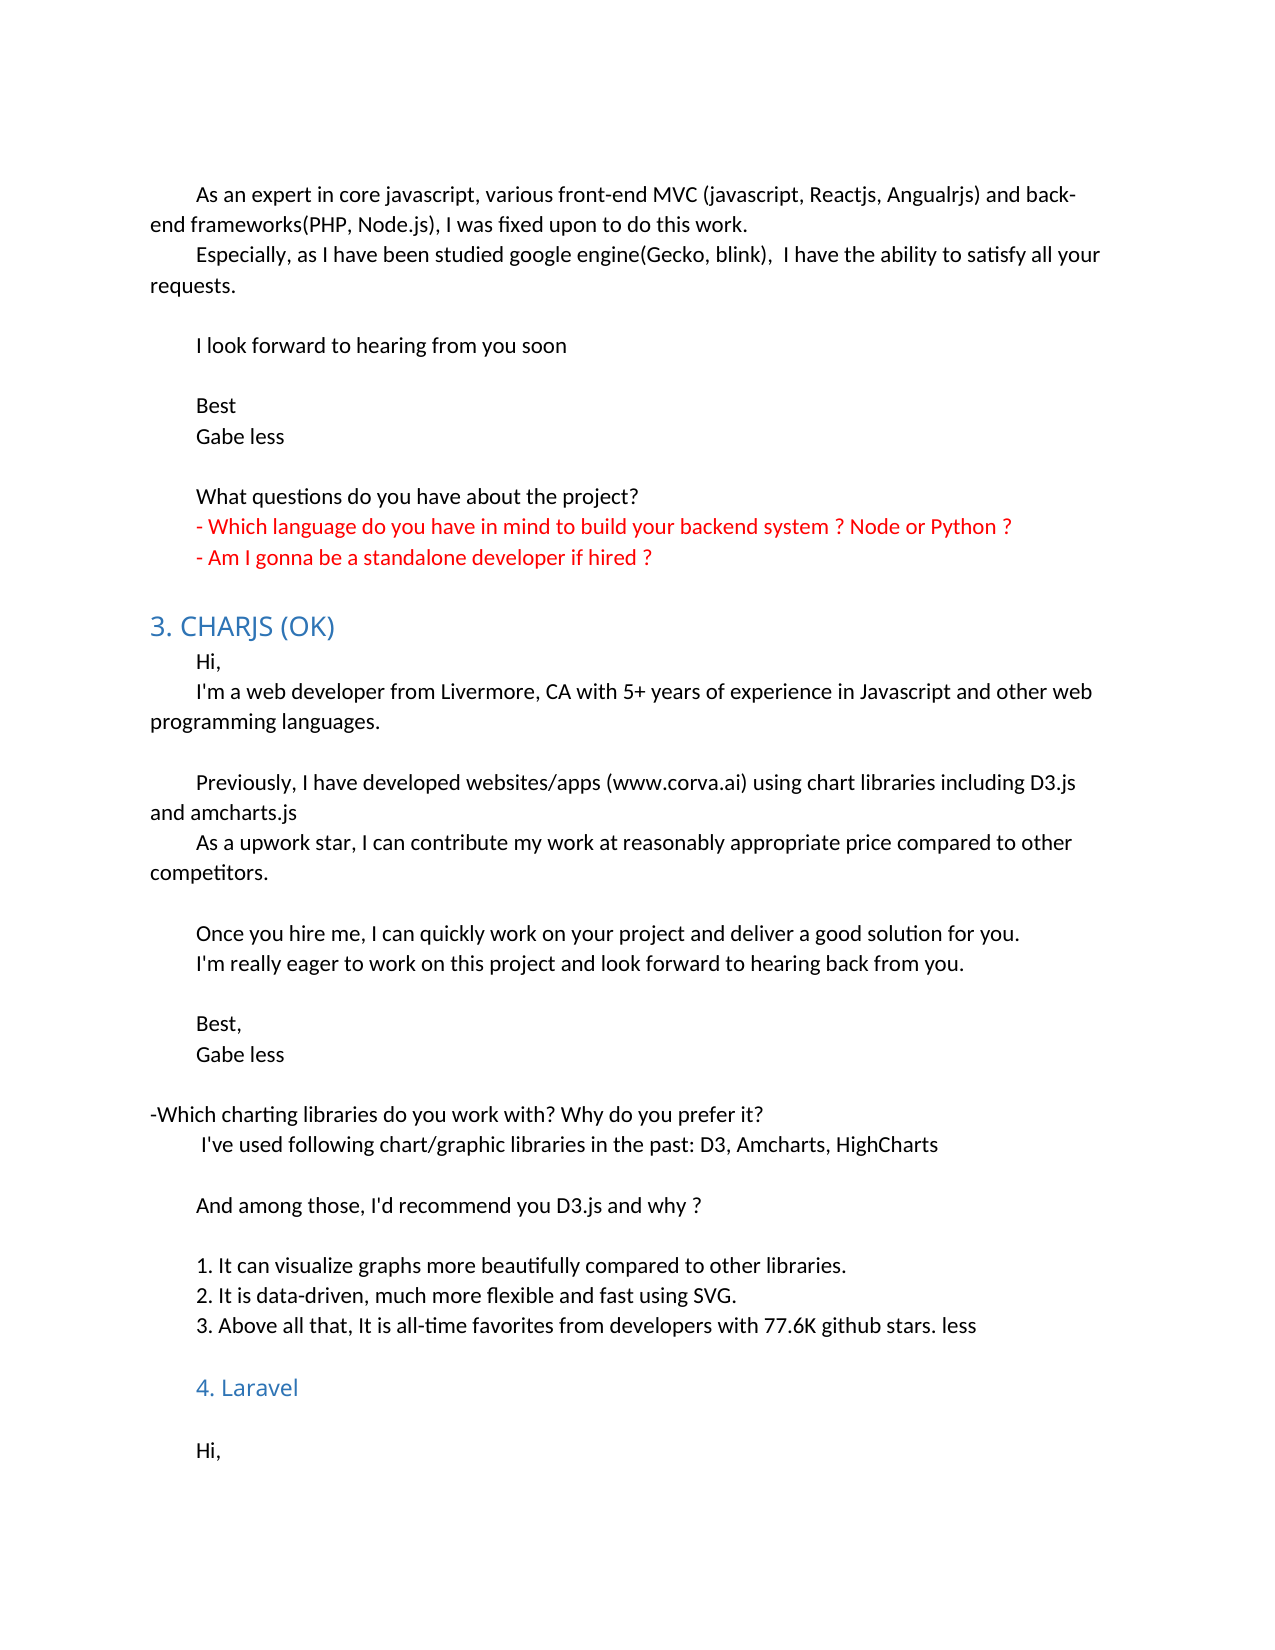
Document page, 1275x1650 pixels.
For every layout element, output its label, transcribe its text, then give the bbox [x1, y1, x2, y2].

text As an expert in core javascript, various front-end MVC (javascript, Reactjs, Angualrjs) and back-end frameworks(PHP, Node.js), I was fixed upon to do this work. [150, 180, 1110, 238]
text Previously, I have developed websites/apps (www.corva.ai) using chart libraries including D3.js and amcharts.js [150, 768, 1110, 826]
subtitle 3. CHARJS (OK) [150, 607, 1125, 644]
text Especially, as I have been studied google engine(Gecko, blink), I have the ability to satisfy all your requests. [150, 241, 1110, 299]
text - Am I gonna be a standalone developer if hired ? [150, 543, 1110, 571]
text 2. It is data-driven, much more flexible and fast using SVG. [150, 1281, 1110, 1309]
text Gabe less [150, 422, 1110, 450]
text Best, [150, 1009, 1110, 1038]
text I'm really eager to work on this project and look forward to hearing back from you. [150, 949, 1110, 977]
text And among those, I'd recommend you D3.js and why ? [150, 1191, 1110, 1219]
text Once you hire me, I can quickly work on your project and deliver a good solution for you. [150, 919, 1110, 947]
text 1. It can visualize graphs more beautifully compared to other libraries. [150, 1251, 1110, 1279]
text As a upwork star, I can contribute my work at reasonably appropriate price compared to other competitors. [150, 828, 1110, 887]
text What questions do you have about the project? [150, 482, 1110, 510]
text Best [150, 392, 1110, 420]
text Gabe less [150, 1040, 1110, 1068]
text I'm a web developer from Livermore, CA with 5+ years of experience in Javascript and other web programming languages. [150, 677, 1110, 736]
text -Which charting libraries do you work with? Why do you prefer it? [150, 1100, 1110, 1128]
text 4. Laravel [150, 1372, 1110, 1403]
text 3. Above all that, It is all-time favorites from developers with 77.6K github stars. less [150, 1312, 1110, 1340]
text I've used following chart/graphic libraries in the past: D3, Amcharts, HighCharts [150, 1130, 1110, 1158]
text Hi, [150, 1436, 1110, 1464]
text I look forward to hearing from you soon [150, 331, 1110, 359]
text Hi, [150, 647, 1110, 675]
text - Which language do you have in mind to build your backend system ? Node or Python ? [150, 512, 1110, 541]
